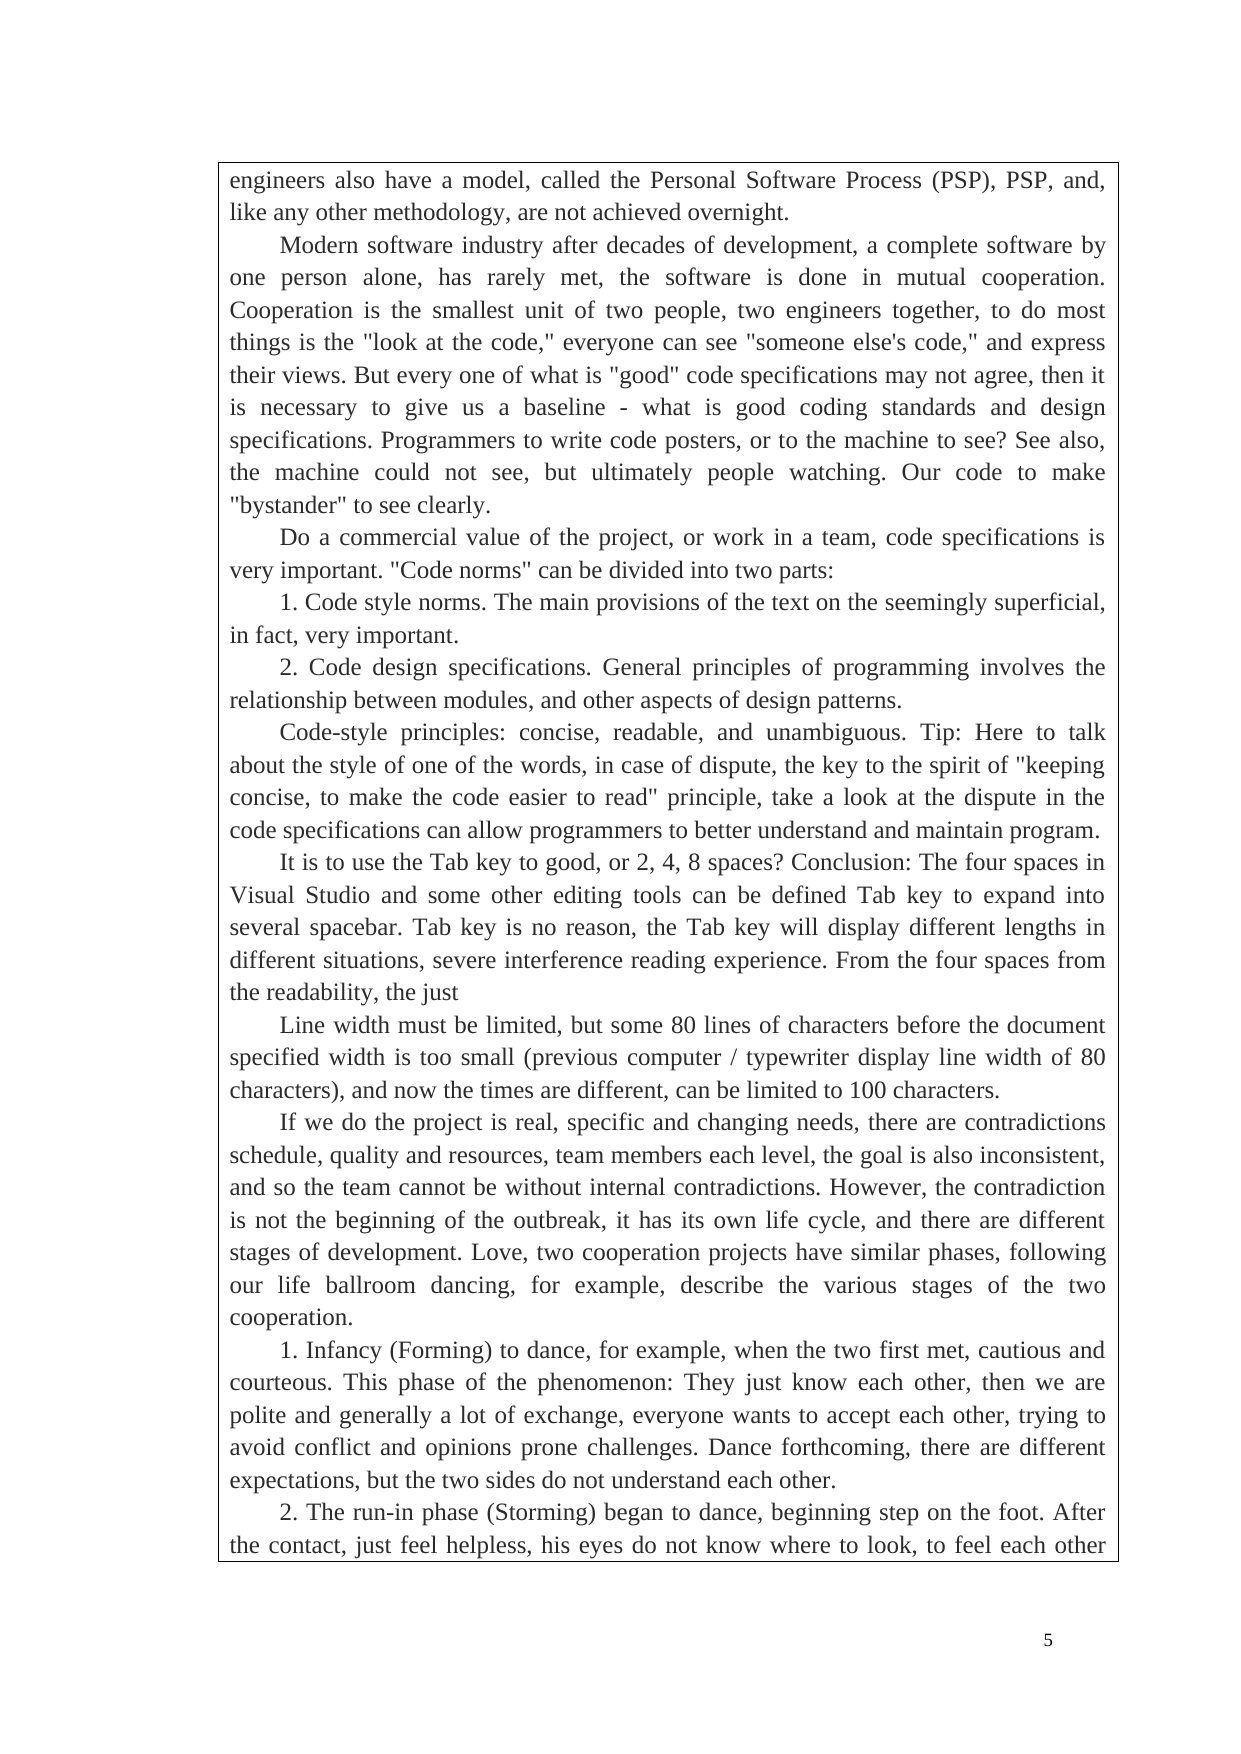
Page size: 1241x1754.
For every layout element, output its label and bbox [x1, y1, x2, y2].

table_header [219, 163, 1118, 1561]
